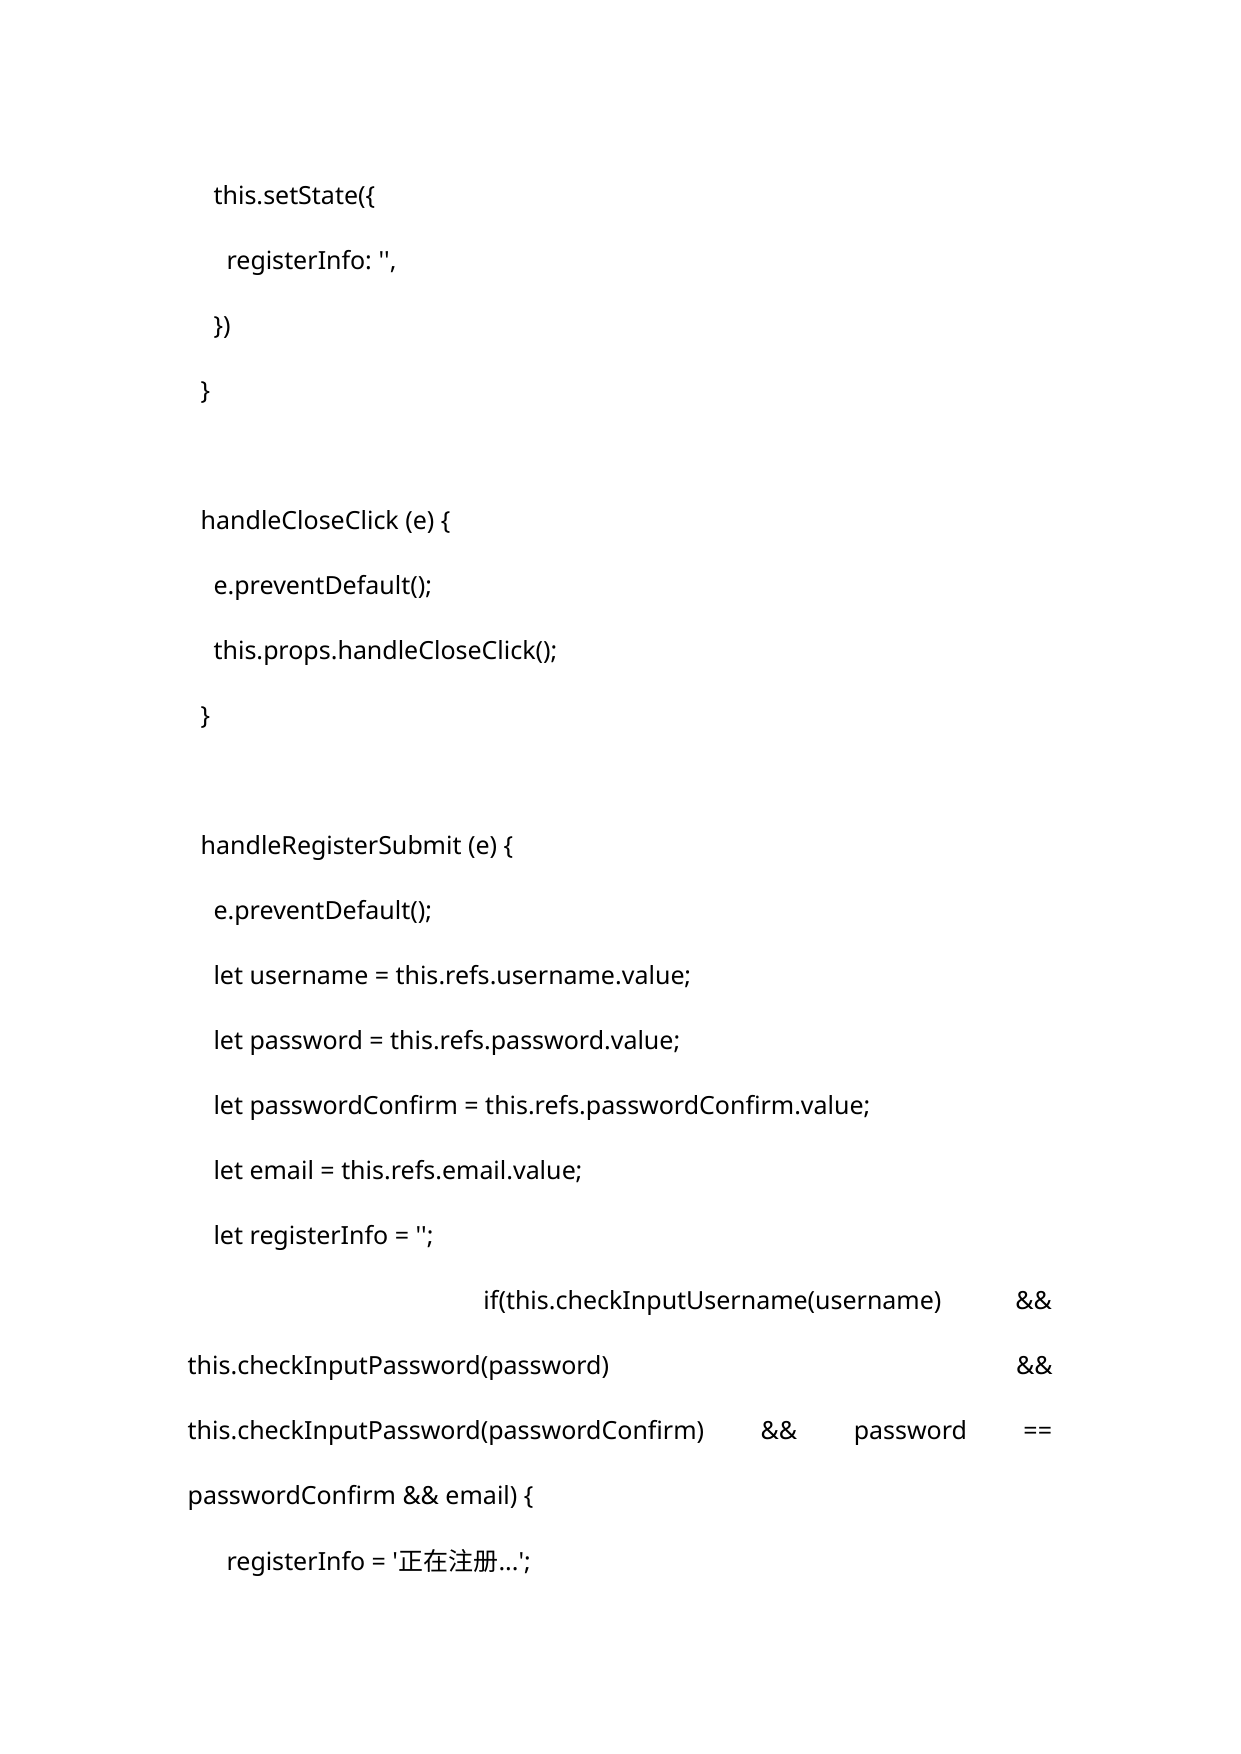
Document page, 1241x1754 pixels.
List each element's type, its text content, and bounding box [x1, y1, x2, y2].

text handleRegisterSubmit (e) { [187, 812, 1053, 877]
text let email = this.refs.email.value; [187, 1137, 1053, 1202]
text registerInfo: '', [187, 227, 1053, 292]
text if(this.checkInputUsername(username) && this.checkInputPassword(password) && this.checkInputPassword(passwordConfirm) && password == passwordConfirm && email) { [187, 1267, 1053, 1527]
text let password = this.refs.password.value; [187, 1007, 1053, 1072]
text registerInfo = '正在注册...'; [187, 1527, 1053, 1592]
text this.props.handleCloseClick(); [187, 617, 1053, 682]
text } [187, 357, 1053, 422]
text this.setState({ [187, 162, 1053, 227]
text } [187, 682, 1053, 747]
text let username = this.refs.username.value; [187, 942, 1053, 1007]
text e.preventDefault(); [187, 877, 1053, 942]
text let registerInfo = ''; [187, 1202, 1053, 1267]
text let passwordConfirm = this.refs.passwordConfirm.value; [187, 1072, 1053, 1137]
text e.preventDefault(); [187, 552, 1053, 617]
text handleCloseClick (e) { [187, 487, 1053, 552]
text }) [187, 292, 1053, 357]
